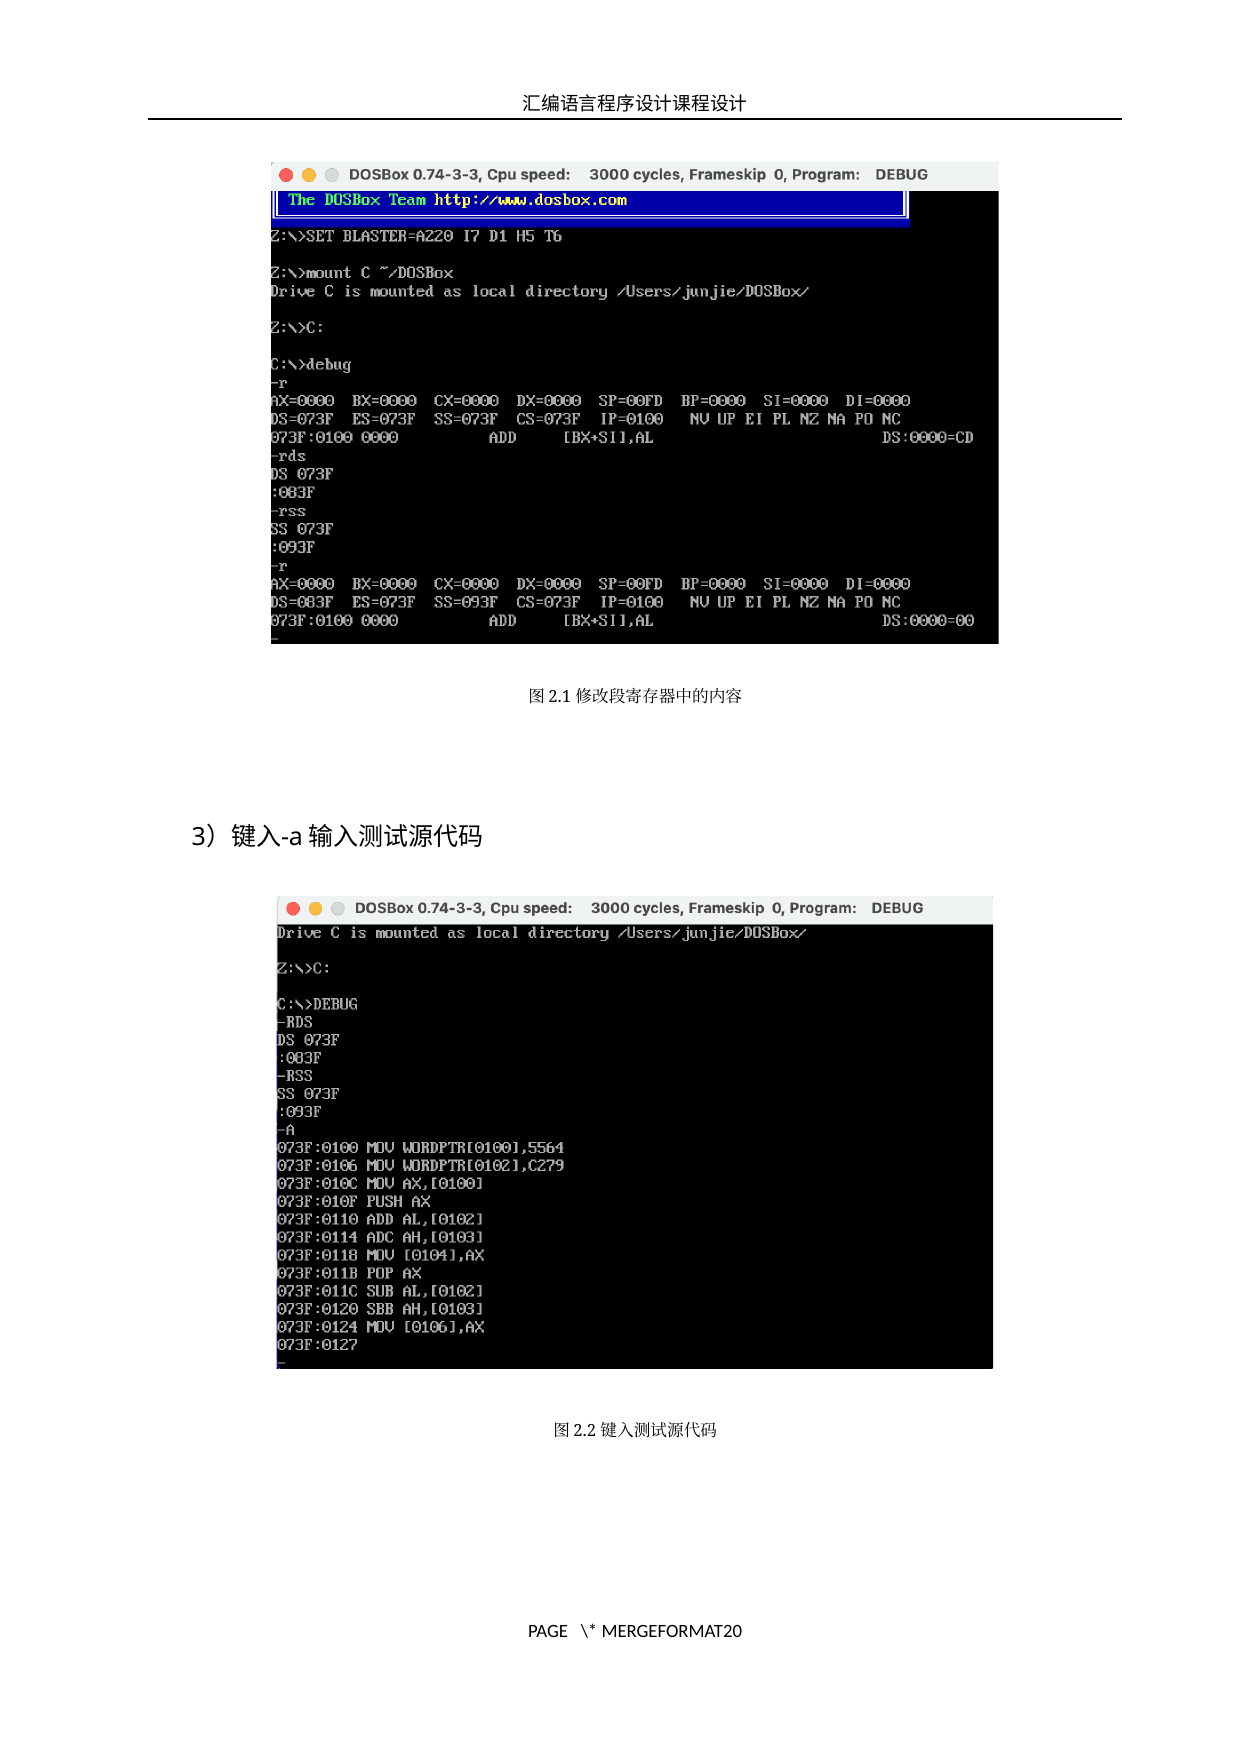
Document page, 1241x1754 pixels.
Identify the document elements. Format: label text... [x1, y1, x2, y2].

list 图2.2 键入测试源代码 [148, 1413, 1122, 1445]
picture [271, 162, 999, 644]
picture [276, 896, 994, 1369]
list 键入-a输入测试源代码 [148, 802, 1122, 867]
list 图2.1 修改段寄存器中的内容 [148, 679, 1122, 711]
